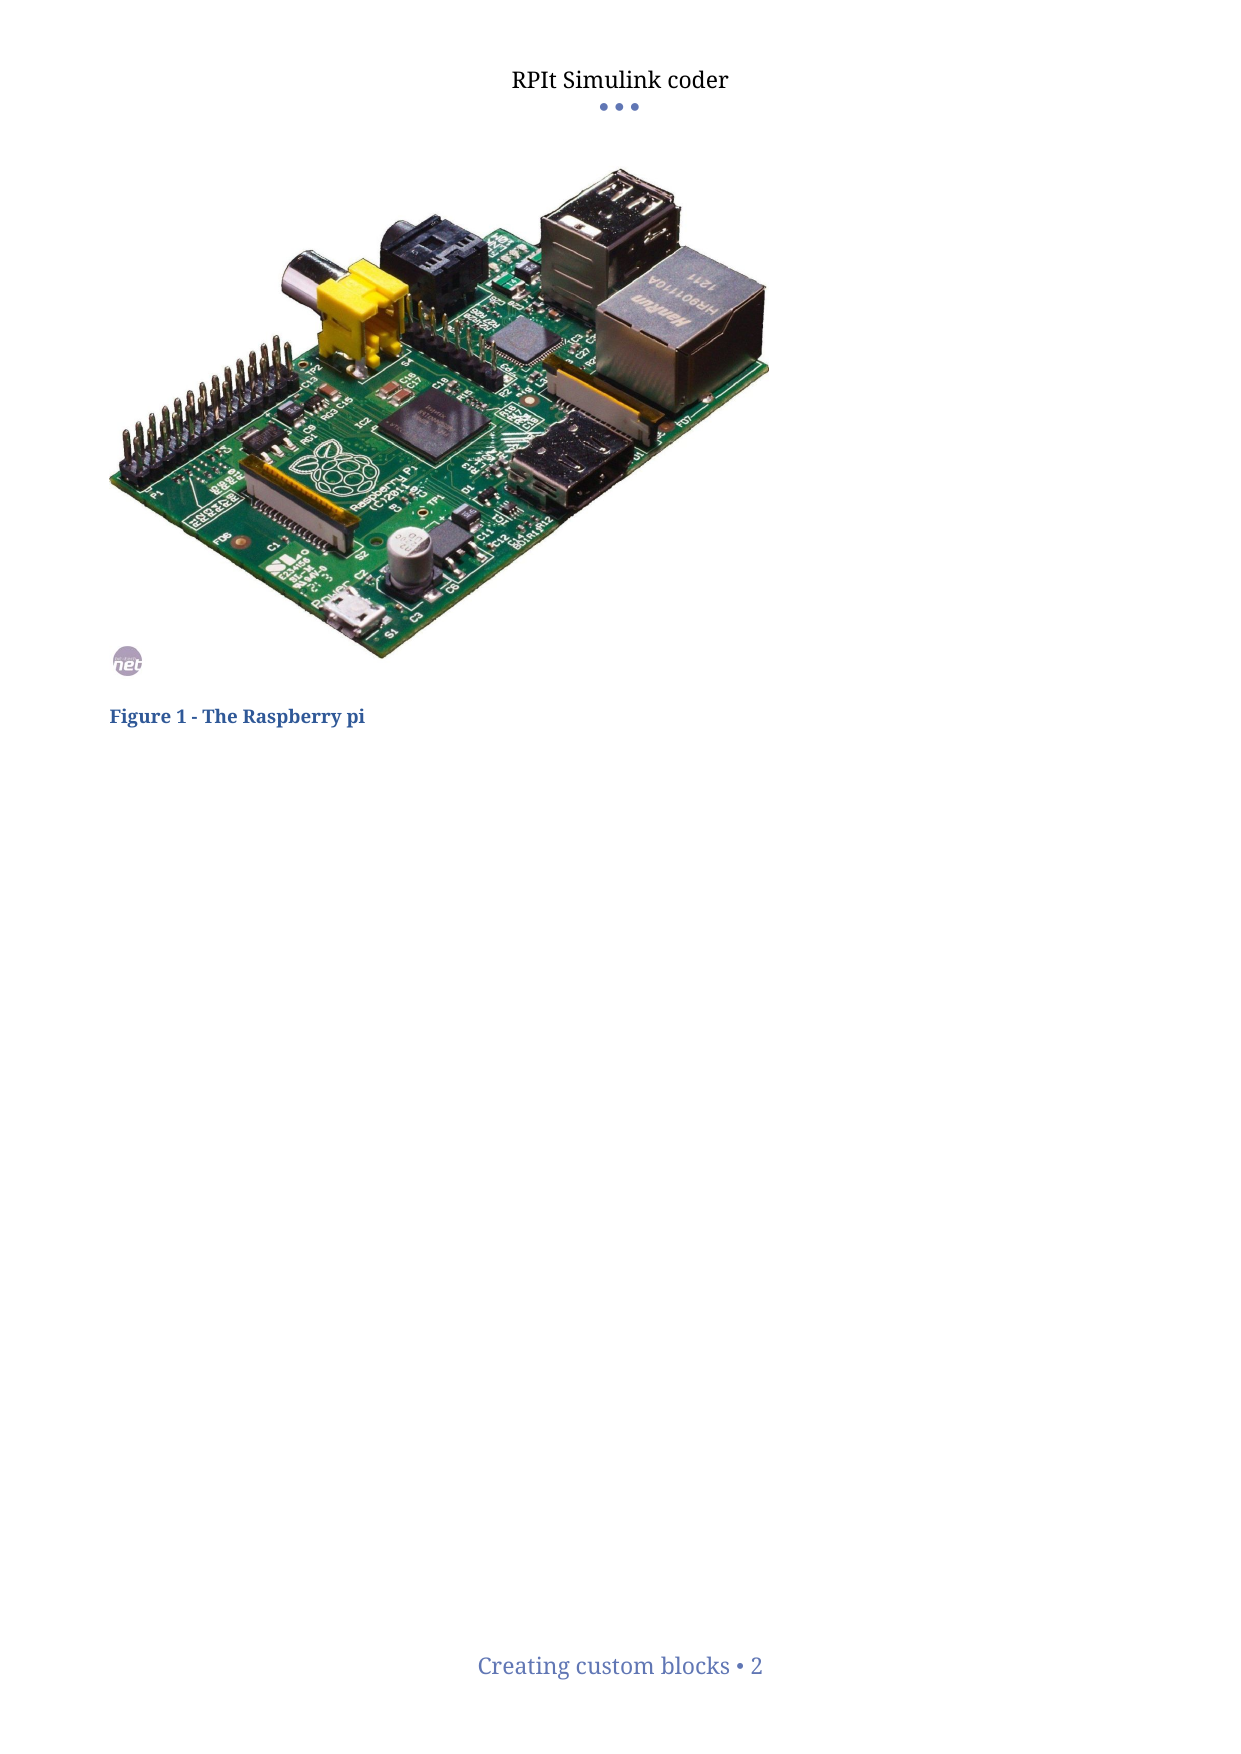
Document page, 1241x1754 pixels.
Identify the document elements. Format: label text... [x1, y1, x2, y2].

text Figure 1 - The Raspberry pi [109, 704, 1131, 729]
picture [109, 150, 769, 679]
